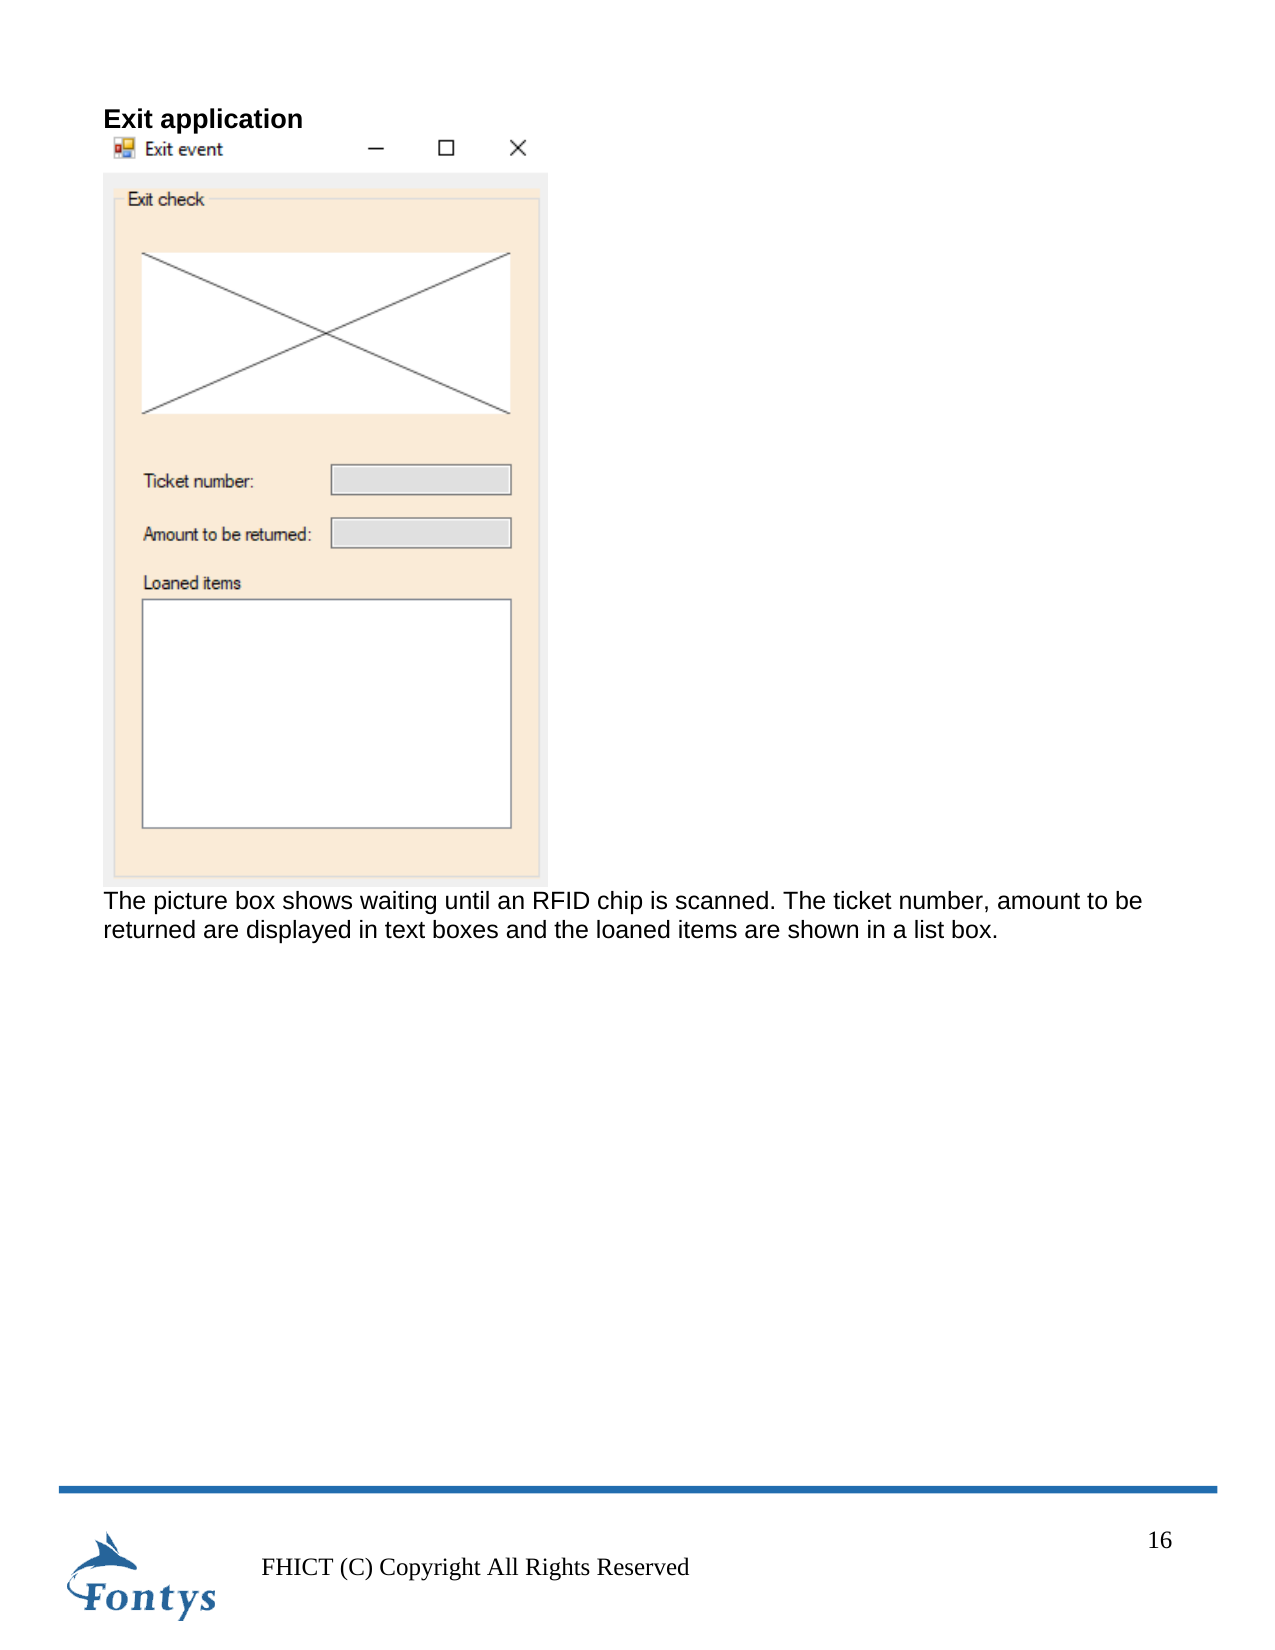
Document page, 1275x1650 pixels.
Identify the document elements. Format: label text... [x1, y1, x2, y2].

text The picture box shows waiting until an RFID chip is scanned. The ticket number, amount to be returned are displayed in text boxes and the loaned items are shown in a list box. [103, 886, 1172, 944]
subtitle Exit application [103, 103, 1172, 134]
picture [103, 134, 548, 887]
